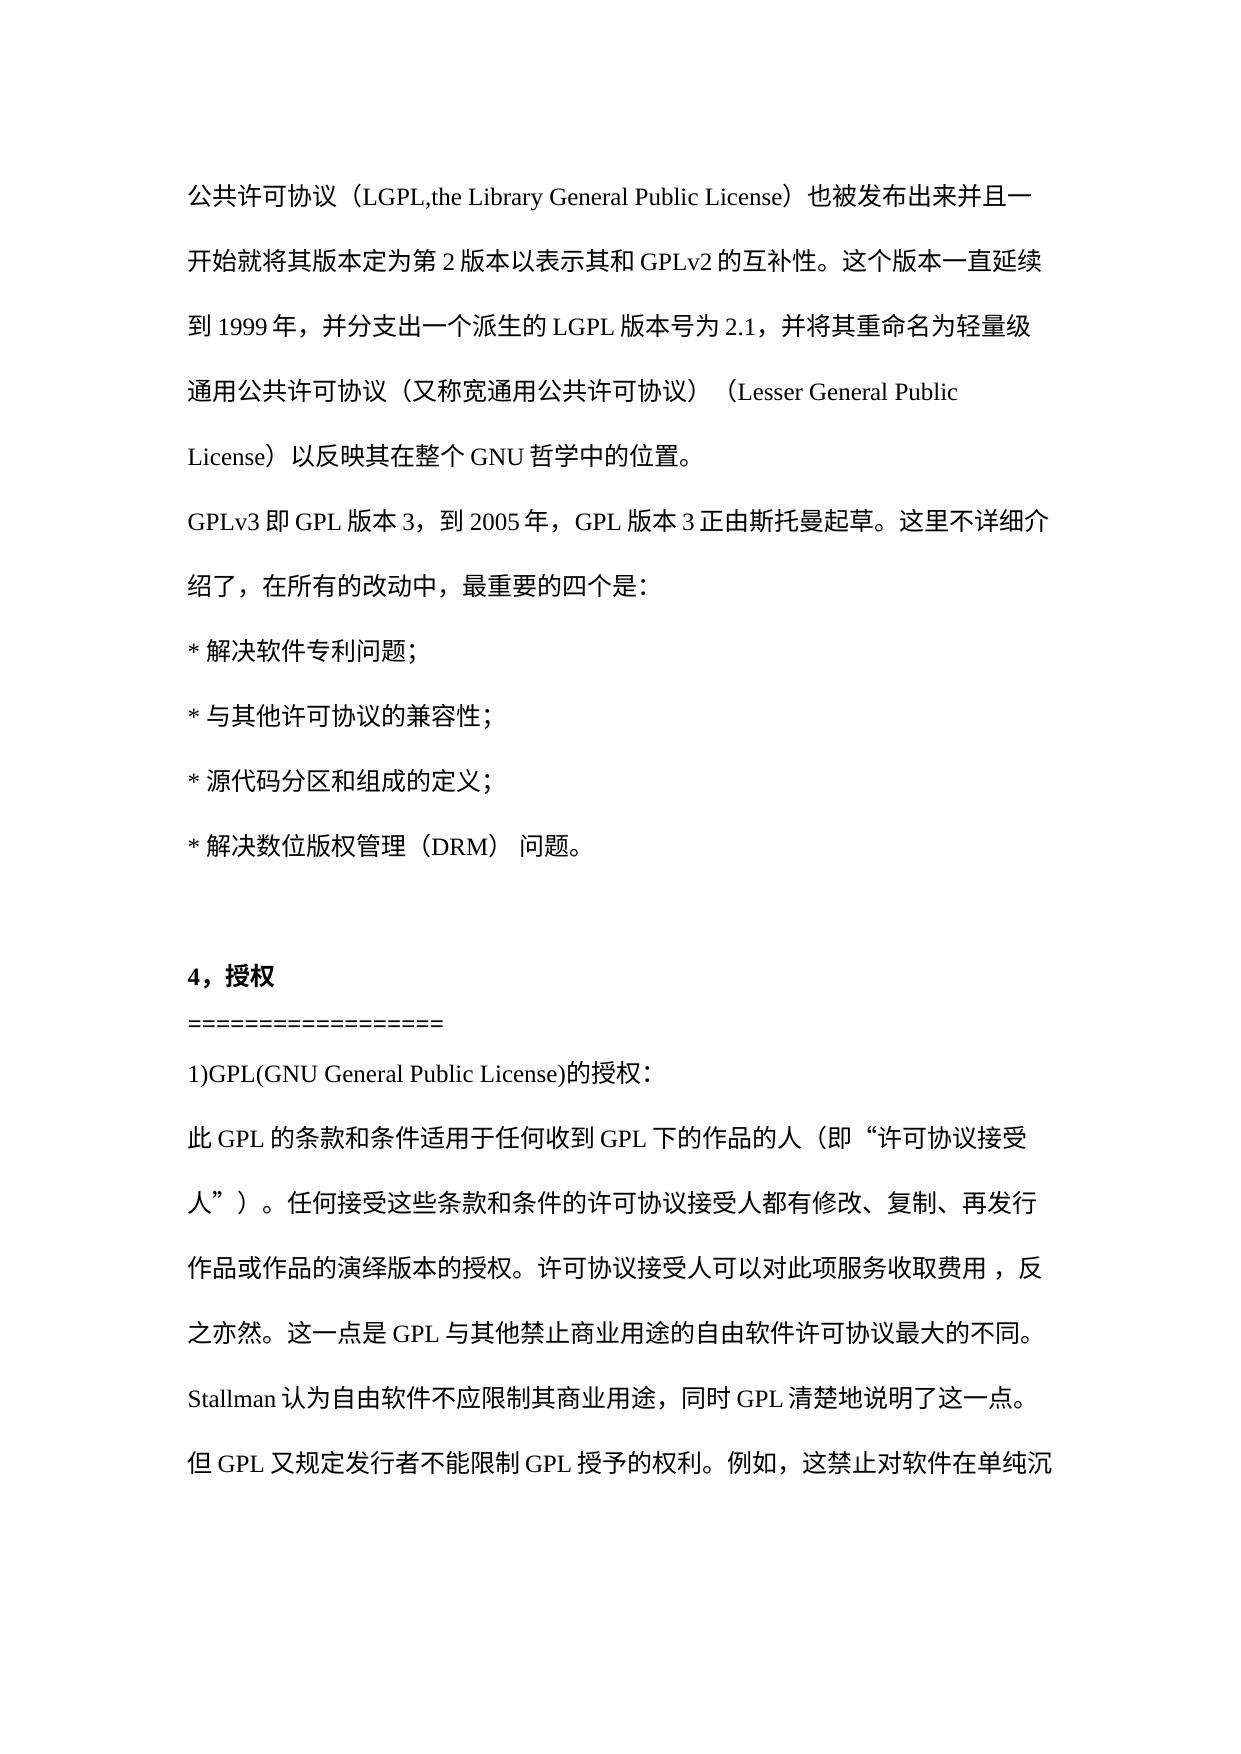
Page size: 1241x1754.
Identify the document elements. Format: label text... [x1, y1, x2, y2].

text * 解决软件专利问题； [187, 617, 1053, 682]
text * 与其他许可协议的兼容性； [187, 682, 1053, 747]
text * 源代码分区和组成的定义； [187, 747, 1053, 812]
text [187, 1104, 1053, 1494]
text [187, 162, 1053, 487]
text 1)GPL(GNU General Public License)的授权： [187, 1039, 1053, 1104]
text 4，授权 [187, 942, 1053, 1007]
text * 解决数位版权管理（DRM） 问题。 [187, 812, 1053, 877]
text GPLv3即GPL版本3，到2005年，GPL版本3正由斯托曼起草。这里不详细介绍了，在所有的改动中，最重要的四个是： [187, 487, 1053, 617]
text ================== [187, 1007, 1053, 1039]
